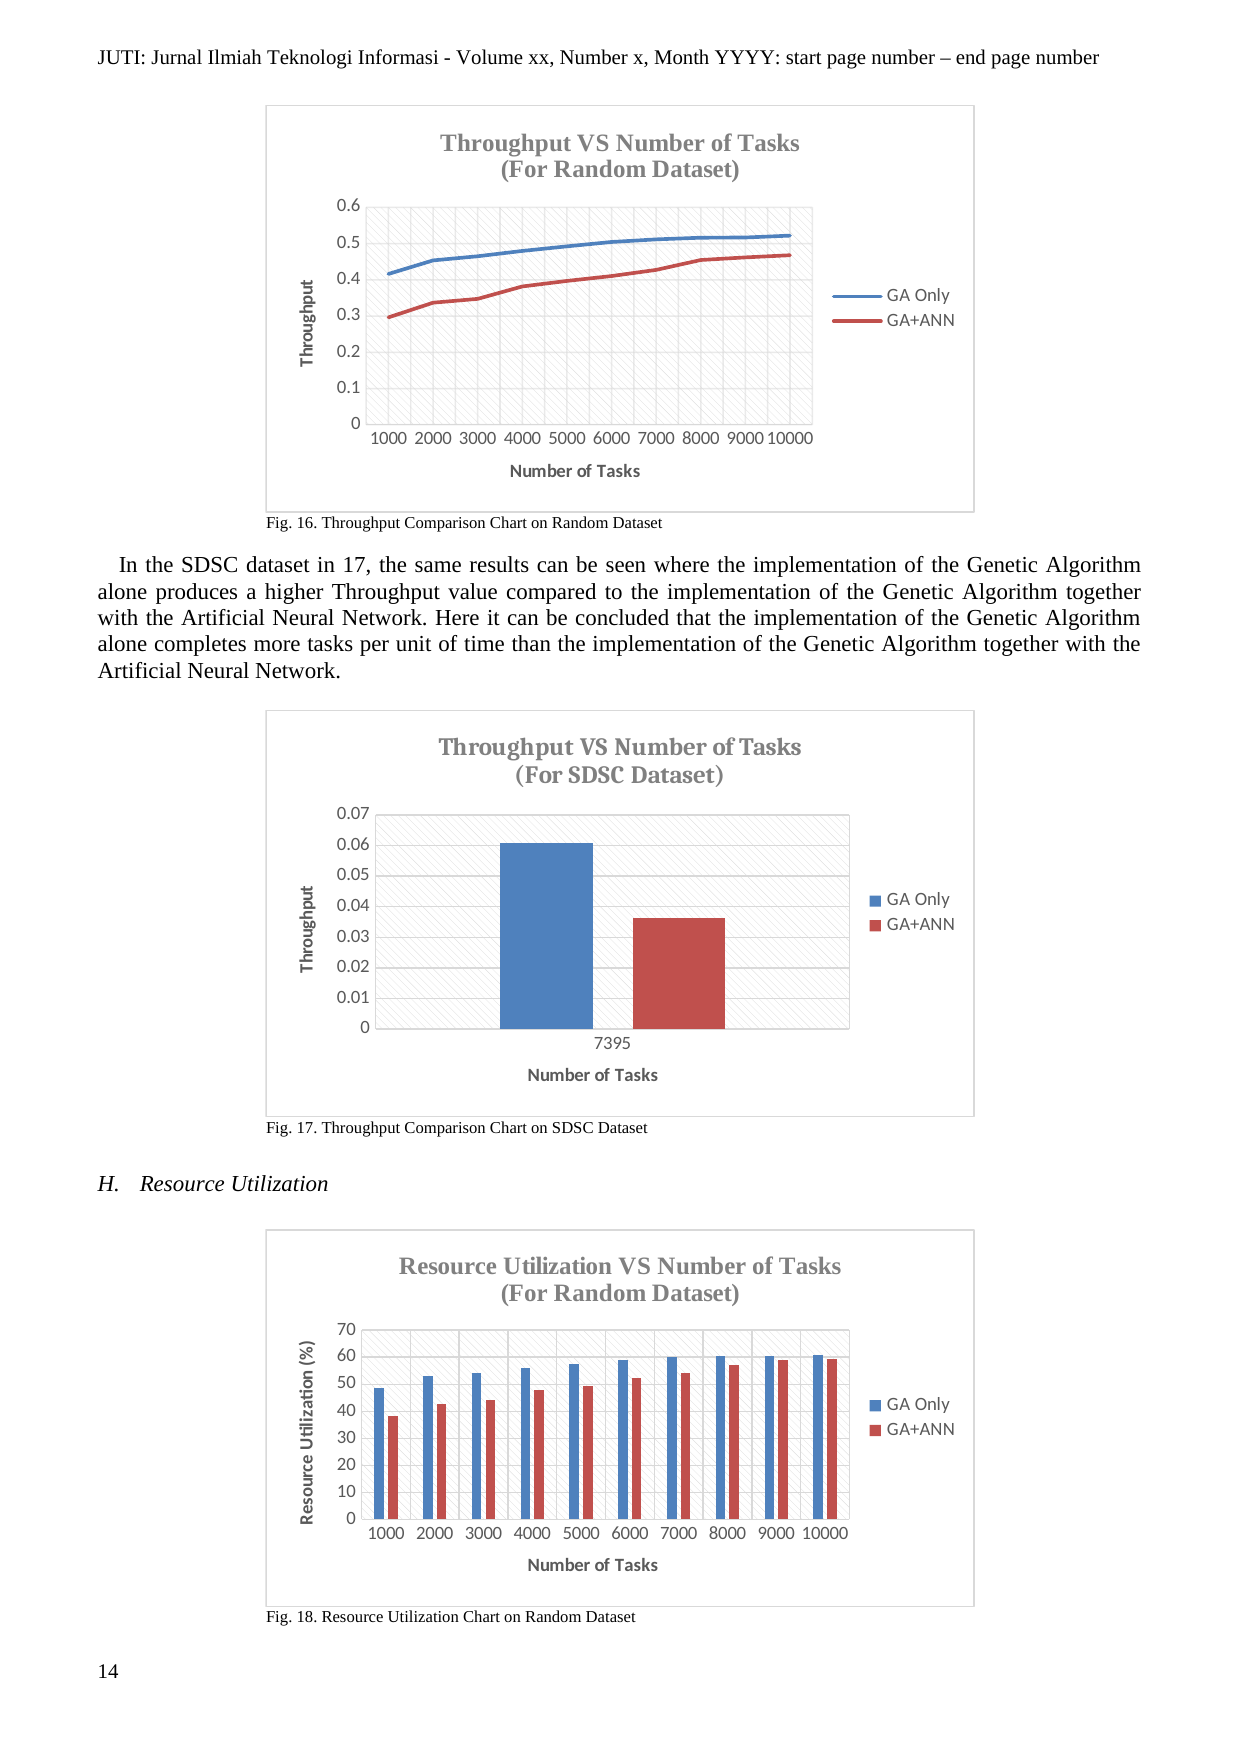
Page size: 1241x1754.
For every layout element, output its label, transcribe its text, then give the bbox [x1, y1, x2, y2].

text Fig. 17. Throughput Comparison Chart on SDSC Dataset [245, 1117, 1143, 1137]
text Fig. 16. Throughput Comparison Chart on Random Dataset [245, 513, 1143, 532]
subtitle Resource Utilization [97, 1170, 1143, 1197]
text Fig. 18. Resource Utilization Chart on Random Dataset [245, 1607, 1143, 1626]
text In the SDSC dataset in 17, the same results can be seen where the implementation of the Genetic Algorithm alone produces a higher Throughput value compared to the implementation of the Genetic Algorithm together with the Artificial Neural Network. Here it can be concluded that the implementation of the Genetic Algorithm alone completes more tasks per unit of time than the implementation of the Genetic Algorithm together with the Artificial Neural Network. [97, 551, 1143, 683]
